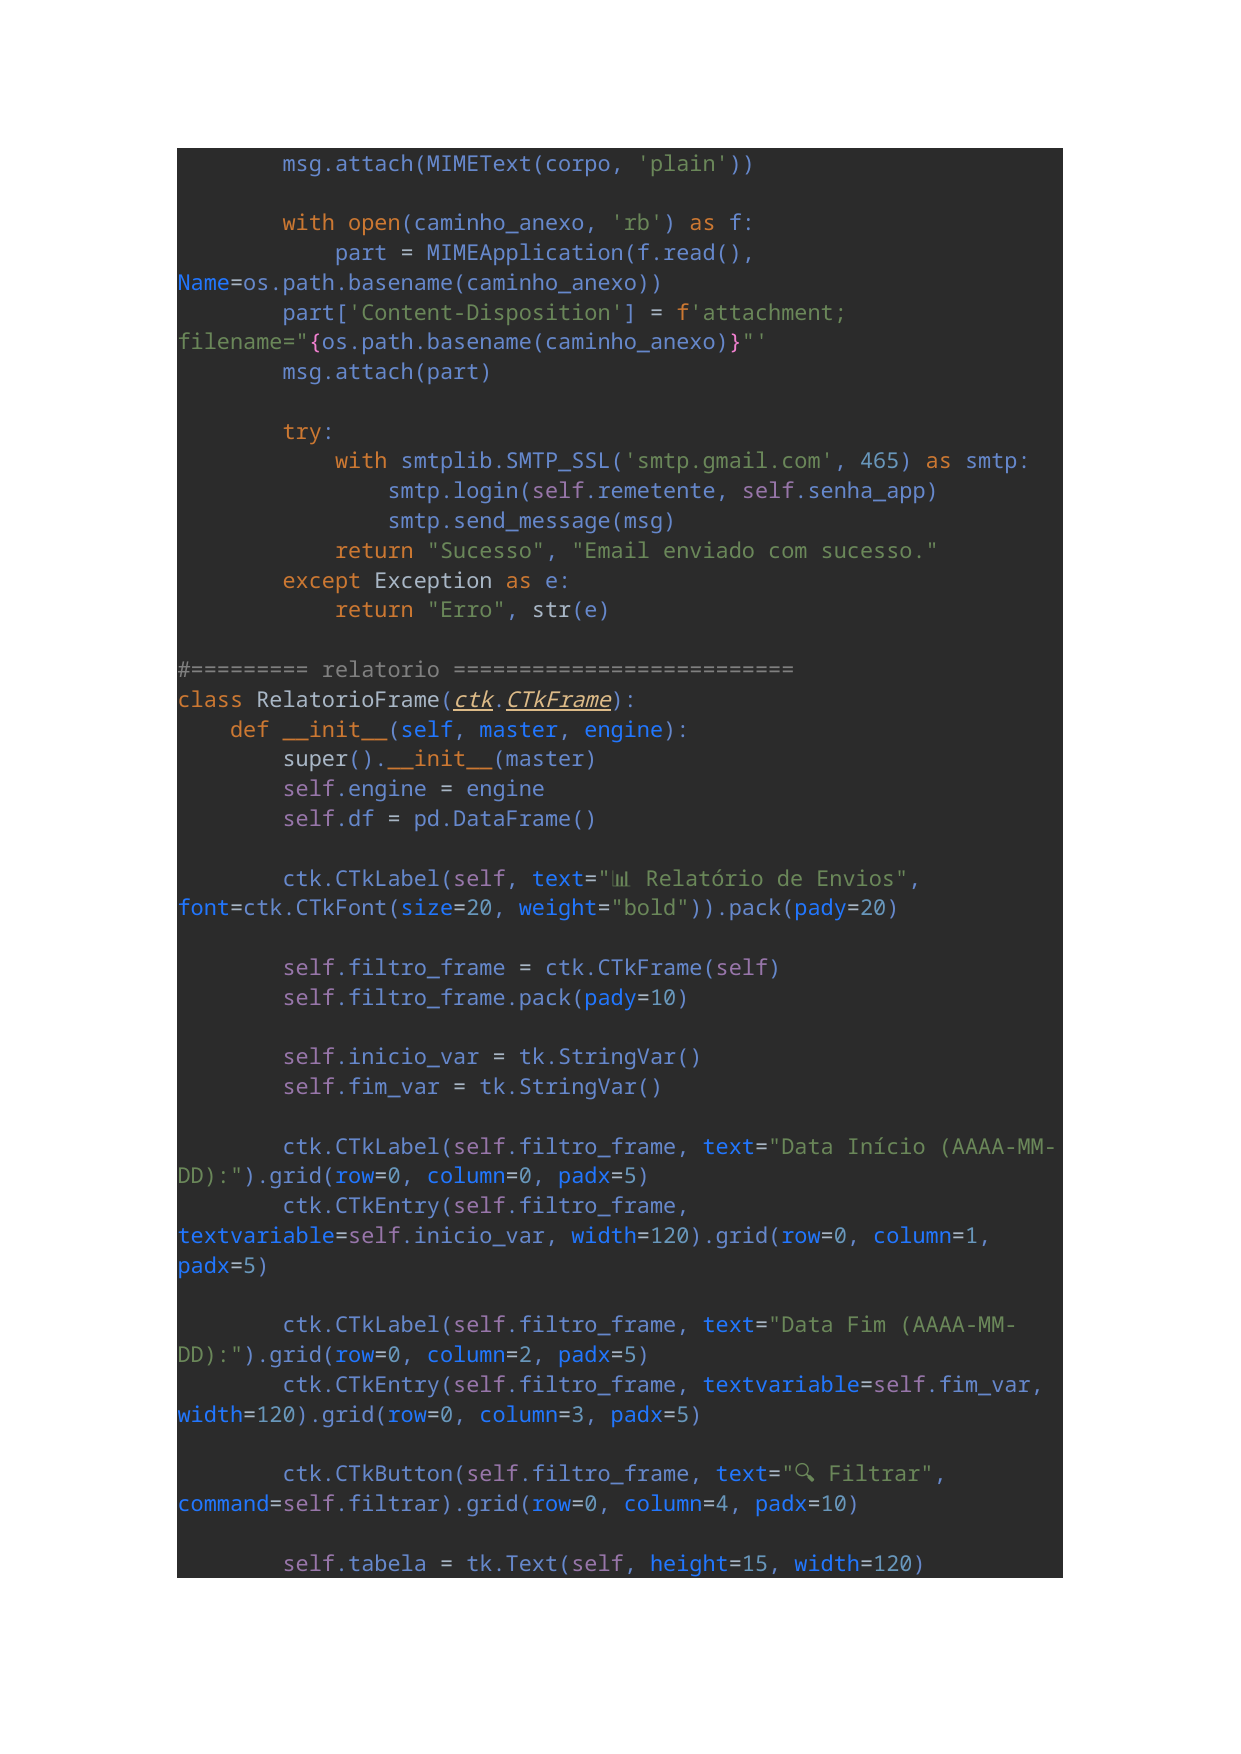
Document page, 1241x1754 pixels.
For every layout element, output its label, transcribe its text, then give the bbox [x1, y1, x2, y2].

text self.df = pd.DataFrame() [177, 803, 1063, 833]
text ctk.CTkLabel(self.filtro_frame, text="Data Fim (AAAA-MM-DD):").grid(row=0, column=2, padx=5) [177, 1309, 1063, 1369]
text self.filtro_frame = ctk.CTkFrame(self) [177, 952, 1063, 982]
text ctk.CTkLabel(self.filtro_frame, text="Data Início (AAAA-MM-DD):").grid(row=0, column=0, padx=5) [177, 1131, 1063, 1190]
text with open(caminho_anexo, 'rb') as f: [177, 207, 1063, 237]
text self.filtro_frame.pack(pady=10) [177, 982, 1063, 1012]
text class RelatorioFrame(ctk.CTkFrame): [177, 684, 1063, 714]
text except Exception as e: [177, 565, 1063, 594]
text self.engine = engine [177, 773, 1063, 803]
text ctk.CTkLabel(self, text="📊 Relatório de Envios", font=ctk.CTkFont(size=20, weight="bold")).pack(pady=20) [177, 863, 1063, 922]
text msg.attach(MIMEText(corpo, 'plain')) [177, 148, 1063, 177]
text super().__init__(master) [177, 743, 1063, 773]
text smtp.send_message(msg) [177, 505, 1063, 535]
text ctk.CTkButton(self.filtro_frame, text="🔍 Filtrar", command=self.filtrar).grid(row=0, column=4, padx=10) [177, 1458, 1063, 1518]
text msg.attach(part) [177, 356, 1063, 386]
text self.tabela = tk.Text(self, height=15, width=120) [177, 1548, 1063, 1578]
text with smtplib.SMTP_SSL('smtp.gmail.com', 465) as smtp: [177, 446, 1063, 475]
text def __init__(self, master, engine): [177, 714, 1063, 743]
text ctk.CTkEntry(self.filtro_frame, textvariable=self.inicio_var, width=120).grid(row=0, column=1, padx=5) [177, 1190, 1063, 1280]
text part = MIMEApplication(f.read(), Name=os.path.basename(caminho_anexo)) [177, 237, 1063, 297]
text ctk.CTkEntry(self.filtro_frame, textvariable=self.fim_var, width=120).grid(row=0, column=3, padx=5) [177, 1369, 1063, 1429]
text self.inicio_var = tk.StringVar() [177, 1041, 1063, 1071]
text smtp.login(self.remetente, self.senha_app) [177, 475, 1063, 505]
text self.fim_var = tk.StringVar() [177, 1071, 1063, 1101]
text #========= relatorio ========================== [177, 654, 1063, 684]
text try: [177, 416, 1063, 446]
text return "Sucesso", "Email enviado com sucesso." [177, 535, 1063, 565]
text part['Content-Disposition'] = f'attachment; filename="{os.path.basename(caminho_anexo)}"' [177, 297, 1063, 356]
text return "Erro", str(e) [177, 594, 1063, 624]
